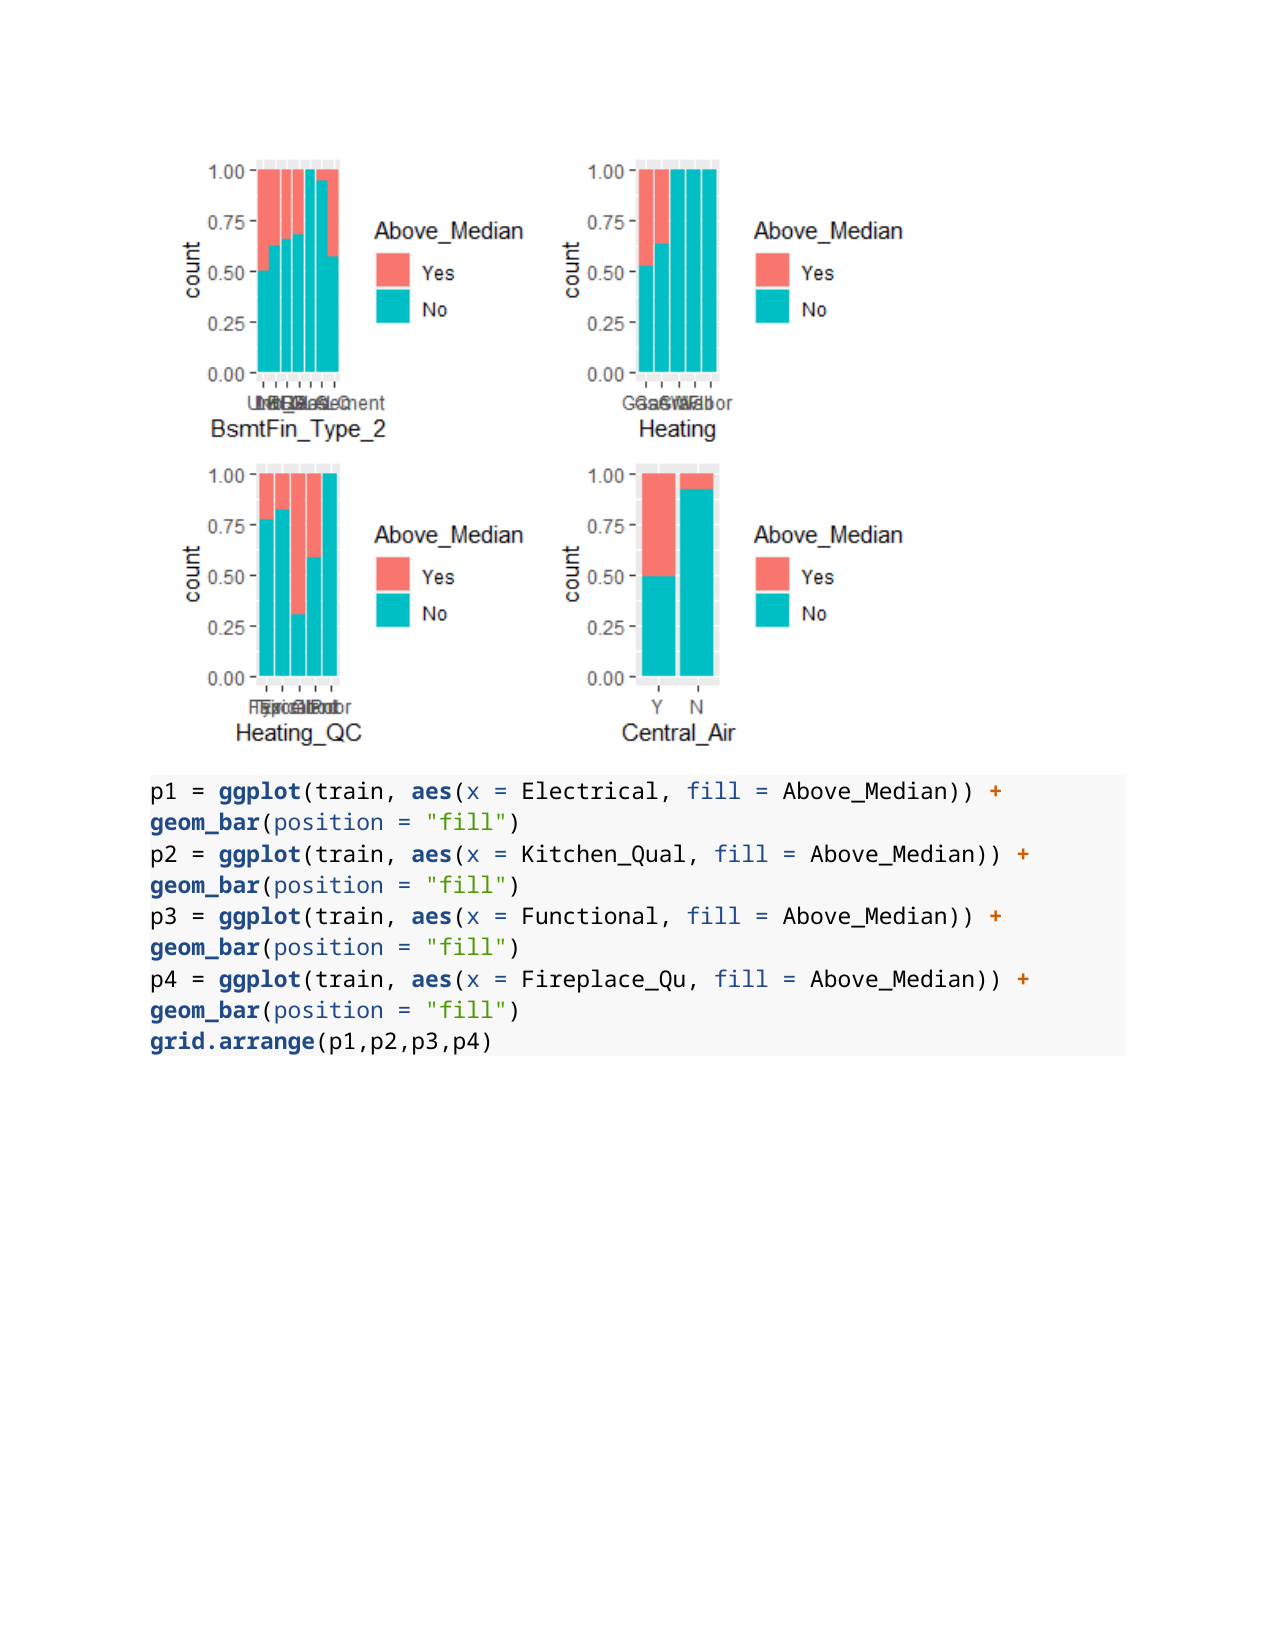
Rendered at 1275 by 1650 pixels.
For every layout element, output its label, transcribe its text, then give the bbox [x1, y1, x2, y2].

picture [168, 150, 927, 757]
text p1 = ggplot(train, aes(x = Electrical, fill = Above_Median)) + geom_bar(position = "fill") p2 = ggplot(train, aes(x = Kitchen_Qual, fill = Above_Median)) + geom_bar(position = "fill") p3 = ggplot(train, aes(x = Functional, fill = Above_Median)) + geom_bar(position = "fill") p4 = ggplot(train, aes(x = Fireplace_Qu, fill = Above_Median)) + geom_bar(position = "fill") grid.arrange(p1,p2,p3,p4) [494, 775, 1125, 1056]
